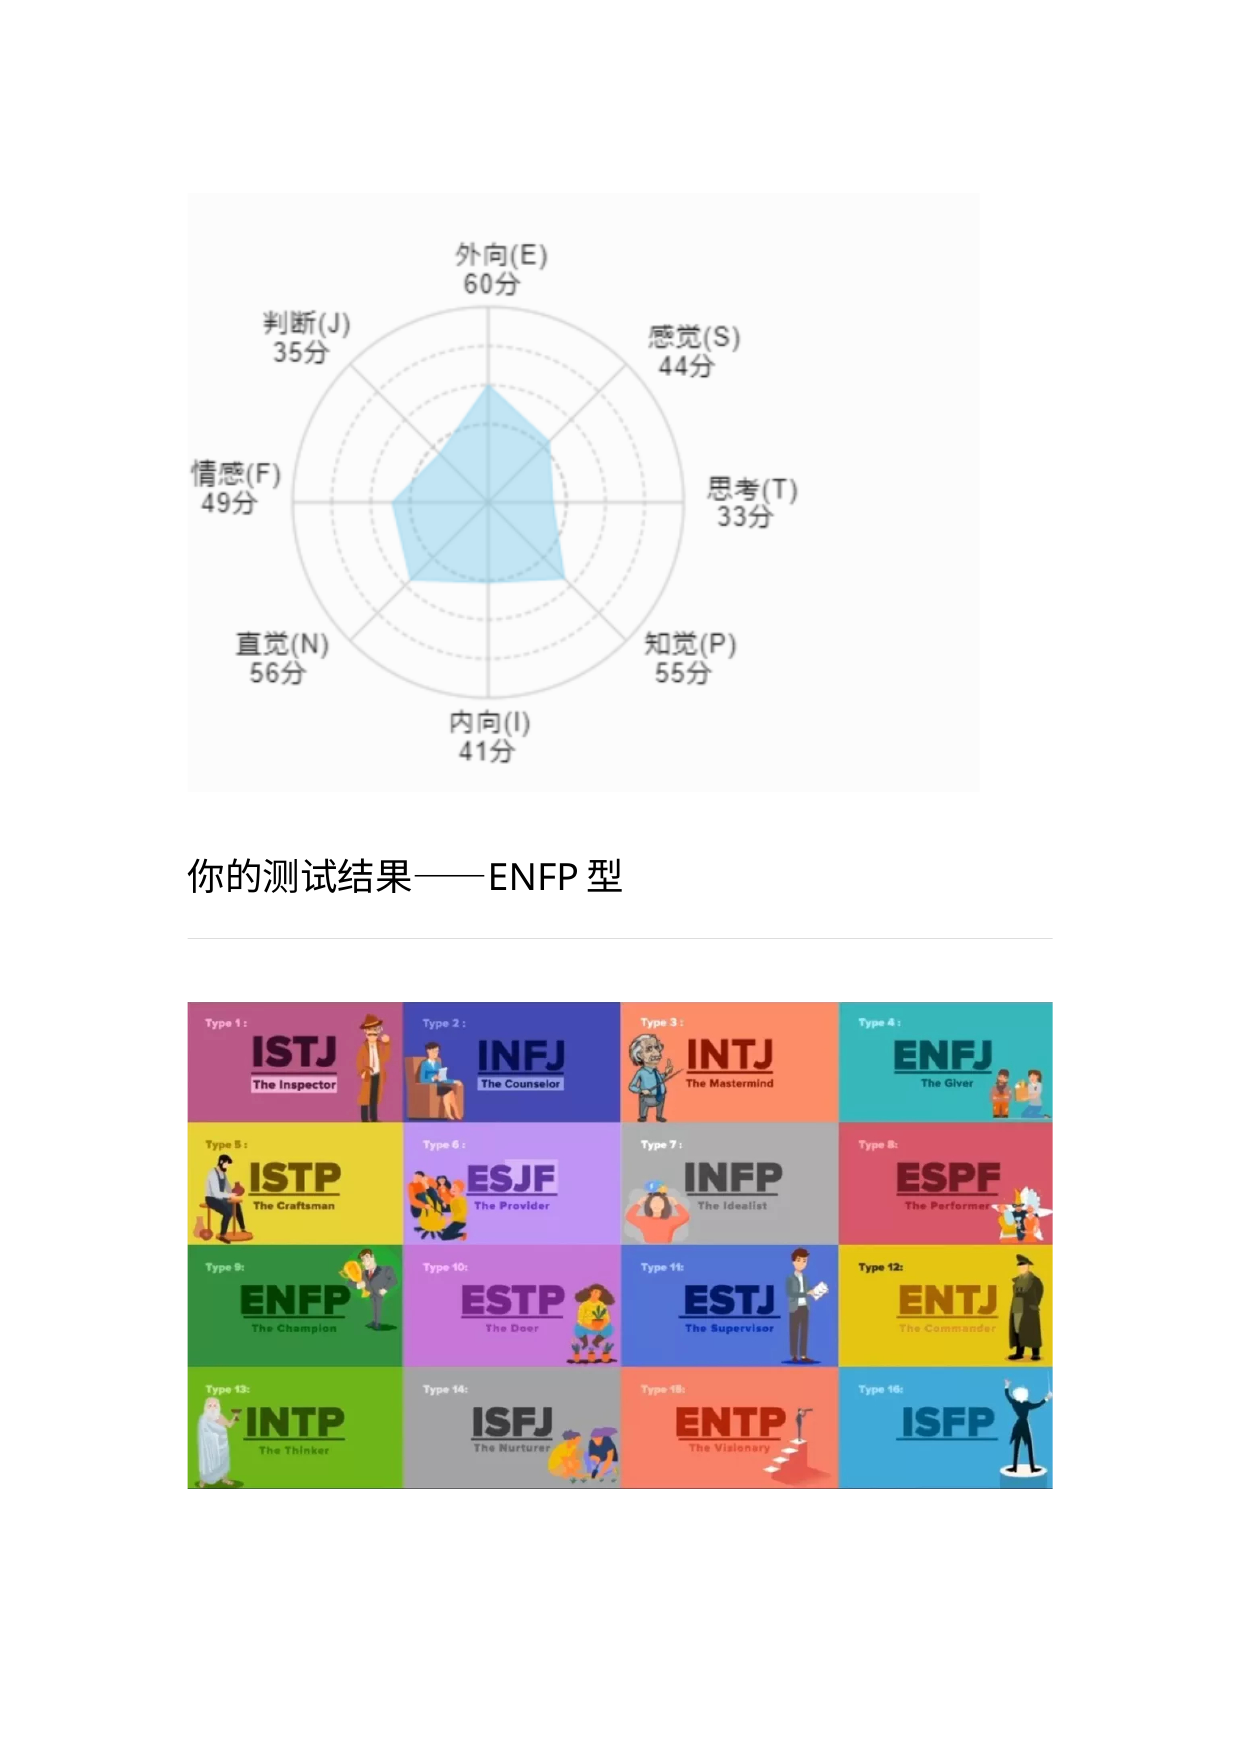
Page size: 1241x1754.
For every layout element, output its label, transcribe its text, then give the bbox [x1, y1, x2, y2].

picture [187, 193, 980, 792]
text 你的测试结果——ENFP型 [187, 842, 1053, 907]
picture [187, 1002, 1053, 1489]
